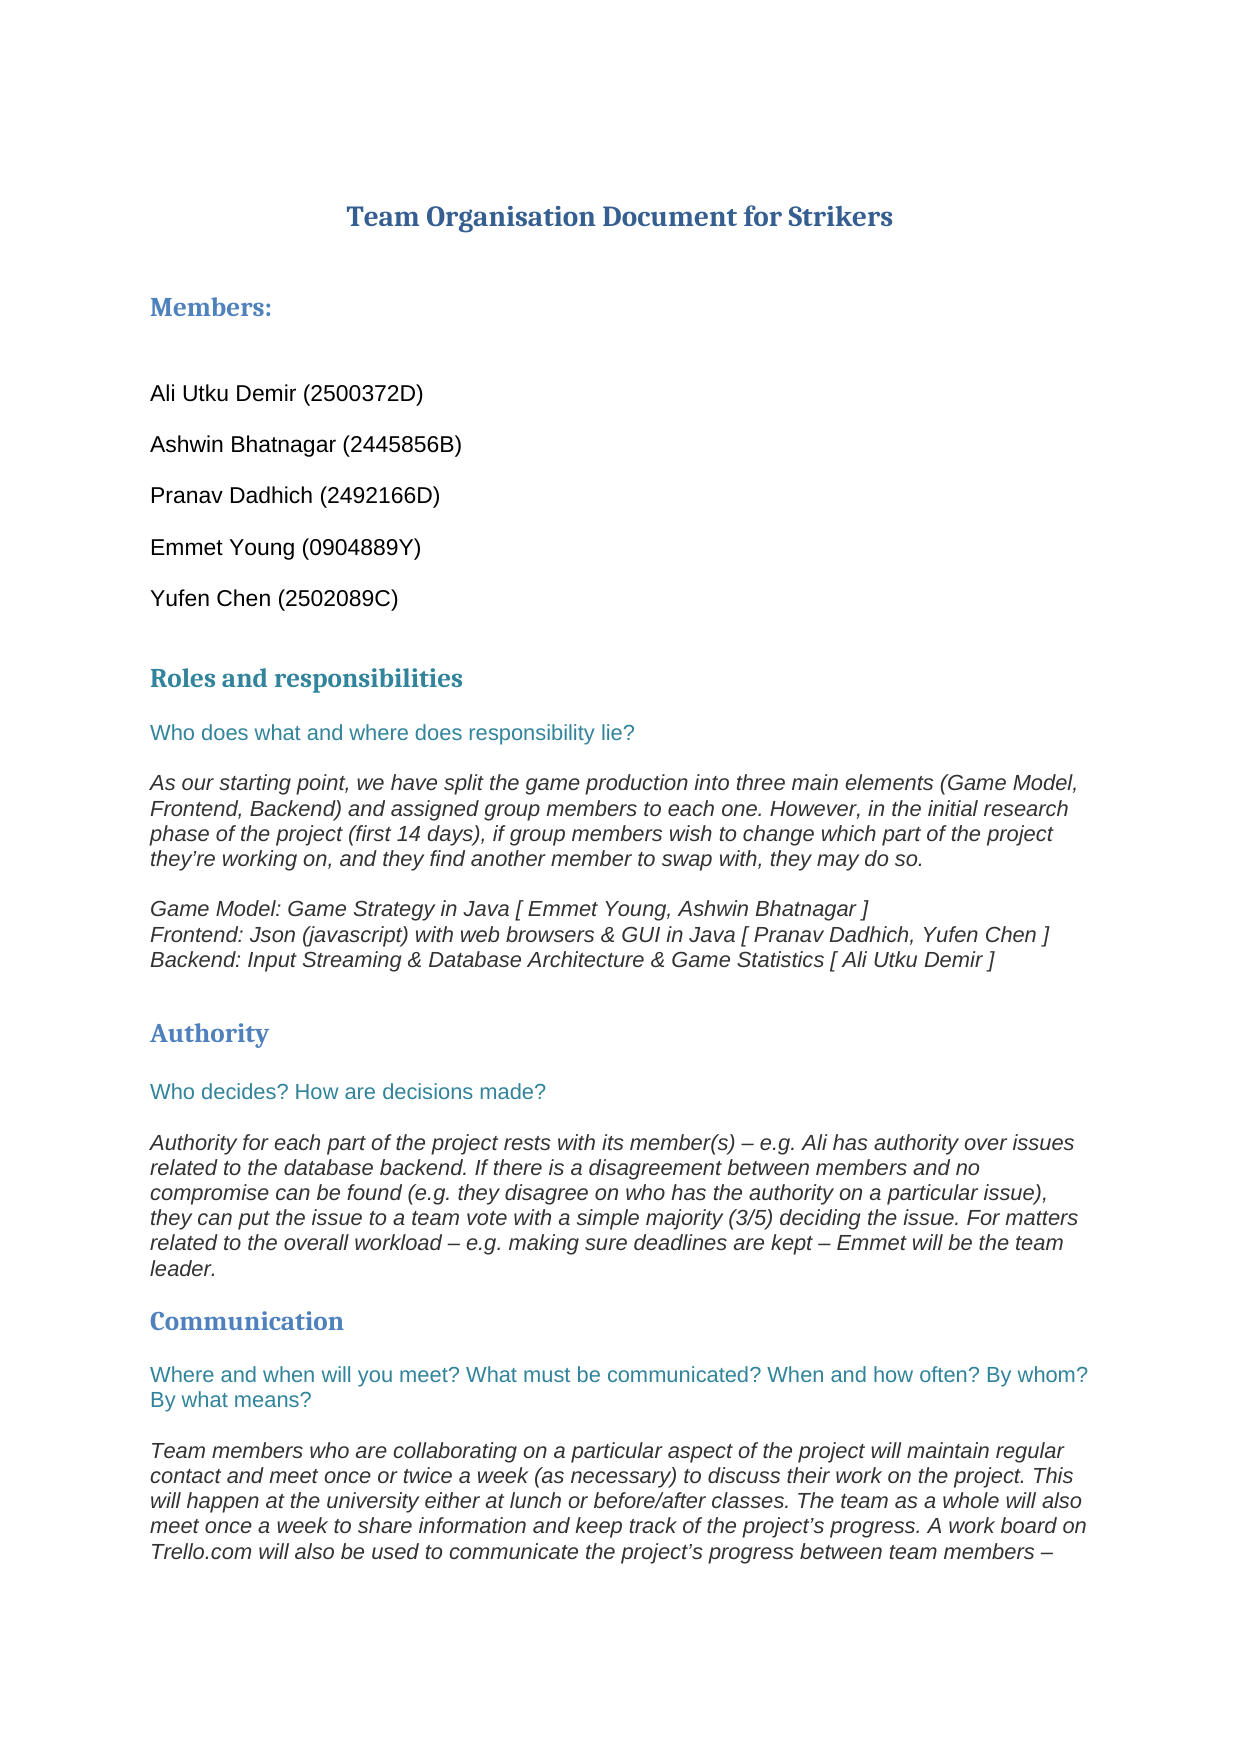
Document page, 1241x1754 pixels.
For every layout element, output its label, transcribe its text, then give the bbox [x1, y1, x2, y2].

text Where and when will you meet? What must be communicated? When and how often? By whom? By what means? [150, 1362, 1090, 1413]
subtitle Authority [150, 1018, 1090, 1049]
text As our starting point, we have split the game production into three main elements (Game Model, Frontend, Backend) and assigned group members to each one. However, in the initial research phase of the project (first 14 days), if group members wish to change which part of the project they’re working on, and they find another member to swap with, they may do so. [150, 770, 1090, 871]
text Communication [150, 1306, 1090, 1337]
text Ashwin Bhatnagar (2445856B) [150, 431, 1090, 458]
text Frontend: Json (javascript) with web browsers & GUI in Java [ Pranav Dadhich, Yufen Chen ] [150, 922, 1090, 947]
subtitle Members: [150, 292, 1090, 323]
text Who decides? How are decisions made? [150, 1079, 1090, 1104]
text Who does what and where does responsibility lie? [150, 720, 1090, 745]
text Backend: Input Streaming & Database Architecture & Game Statistics [ Ali Utku Demir ] [150, 947, 1090, 972]
text Emmet Young (0904889Y) [150, 533, 1090, 560]
text Ali Utku Demir (2500372D) [150, 380, 1090, 407]
text Yufen Chen (2502089C) [150, 584, 1090, 611]
text Pranav Dadhich (2492166D) [150, 482, 1090, 509]
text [150, 1438, 1090, 1564]
text Game Model: Game Strategy in Java [ Emmet Young, Ashwin Bhatnagar ] [150, 896, 1090, 922]
text Roles and responsibilities [150, 663, 1090, 695]
subtitle Team Organisation Document for Strikers [150, 200, 1090, 233]
text Authority for each part of the project rests with its member(s) – e.g. Ali has authority over issues related to the database backend. If there is a disagreement between members and no compromise can be found (e.g. they disagree on who has the authority on a particular issue), they can put the issue to a team vote with a simple majority (3/5) deciding the issue. For matters related to the overall workload – e.g. making sure deadlines are kept – Emmet will be the team leader. [150, 1129, 1090, 1281]
